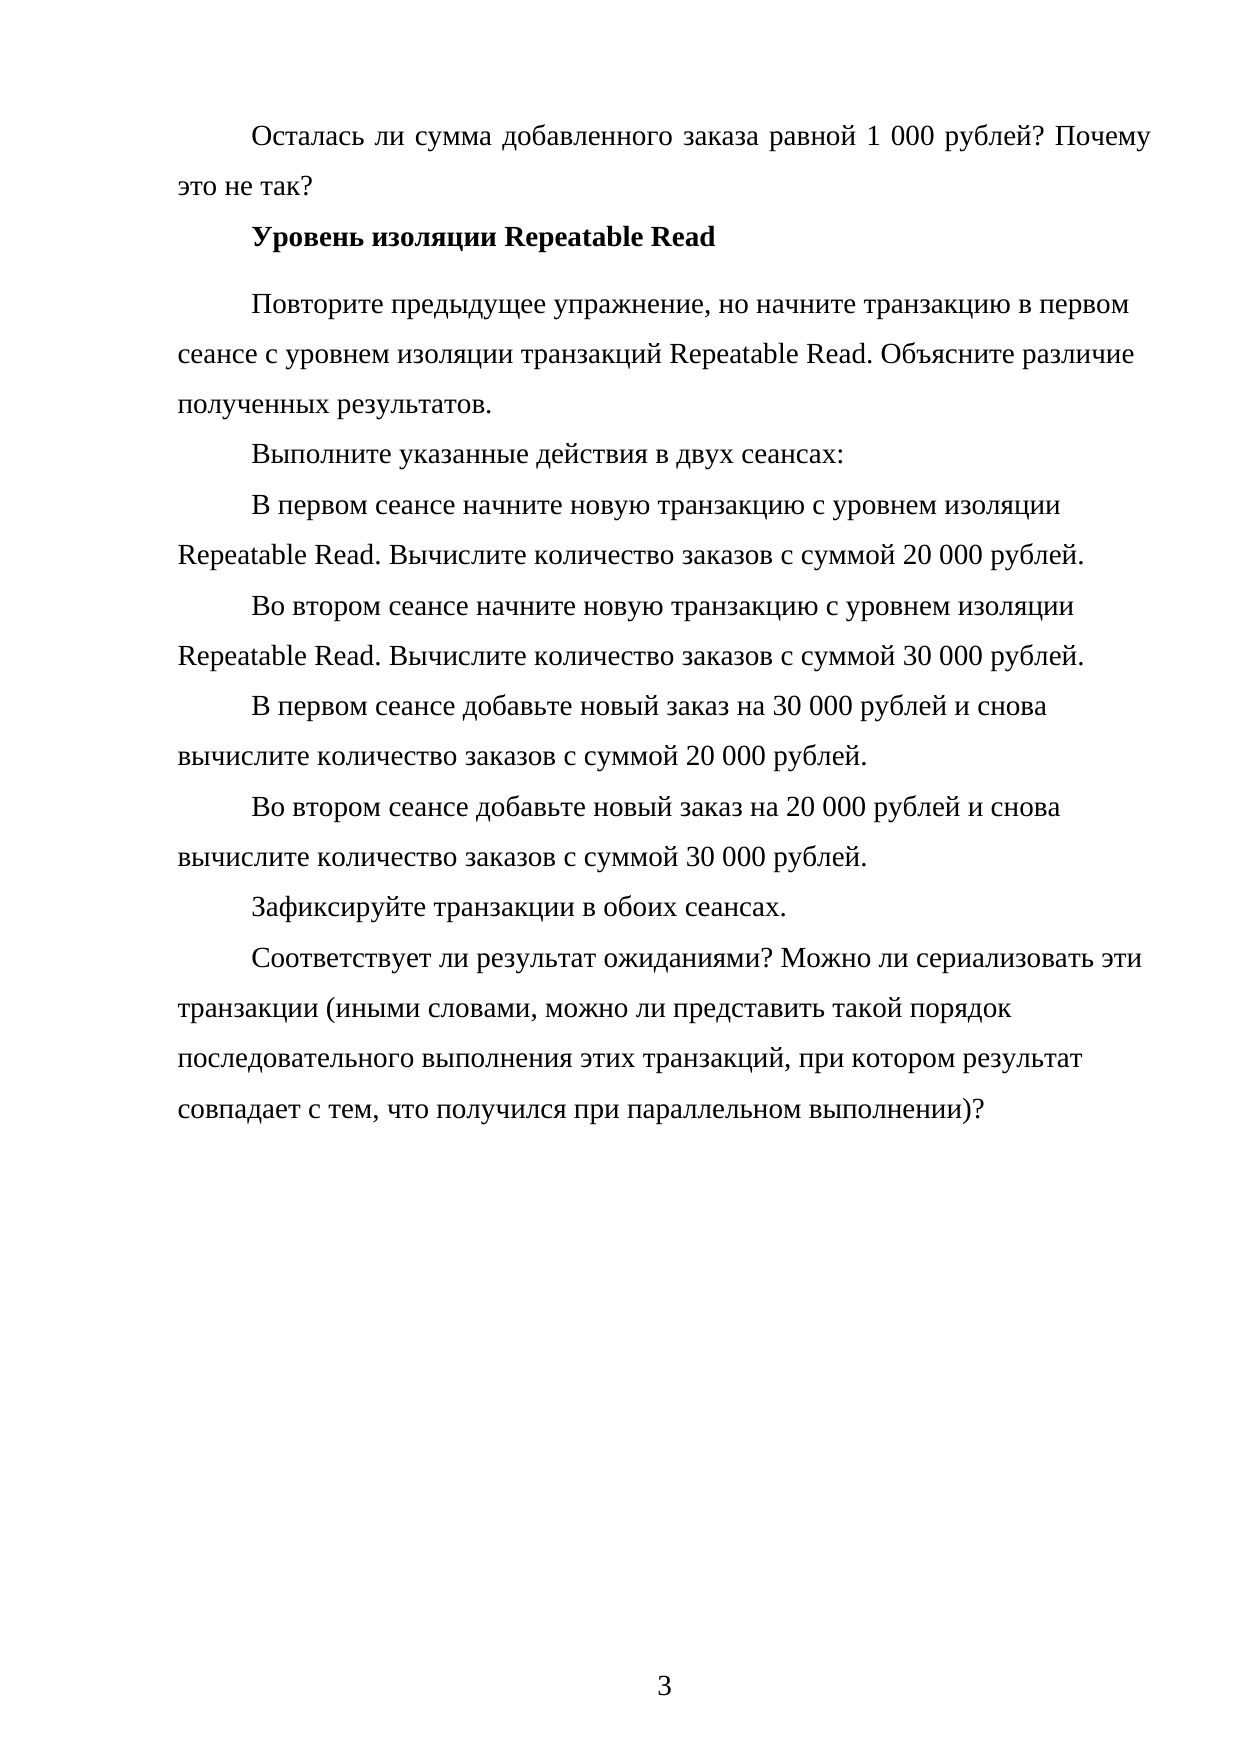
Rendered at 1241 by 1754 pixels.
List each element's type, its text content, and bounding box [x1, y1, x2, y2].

text Во втором сеансе начните новую транзакцию с уровнем изоляции Repeatable Read. Вычислите количество заказов с суммой 30 000 рублей. [177, 588, 1152, 671]
text Выполните указанные действия в двух сеансах: [177, 437, 1152, 470]
text Во втором сеансе добавьте новый заказ на 20 000 рублей и снова вычислите количество заказов с суммой 30 000 рублей. [177, 789, 1152, 873]
text Соответствует ли результат ожиданиями? Можно ли сериализовать эти транзакции (иными словами, можно ли представить такой порядок последовательного выполнения этих транзакций, при котором результат совпадает с тем, что получился при параллельном выполнении)? [177, 940, 1152, 1124]
text Зафиксируйте транзакции в обоих сеансах. [177, 889, 1152, 923]
text В первом сеансе добавьте новый заказ на 30 000 рублей и снова вычислите количество заказов с суммой 20 000 рублей. [177, 688, 1152, 772]
text В первом сеансе начните новую транзакцию с уровнем изоляции Repeatable Read. Вычислите количество заказов с суммой 20 000 рублей. [177, 487, 1152, 571]
text Повторите предыдущее упражнение, но начните транзакцию в первом сеансе с уровнем изоляции транзакций Repeatable Read. Объясните различие полученных результатов. [177, 286, 1152, 420]
list Уровень изоляции Repeatable Read [251, 219, 1152, 252]
text Осталась ли сумма добавленного заказа равной 1 000 рублей? Почему это не так? [177, 118, 1152, 202]
